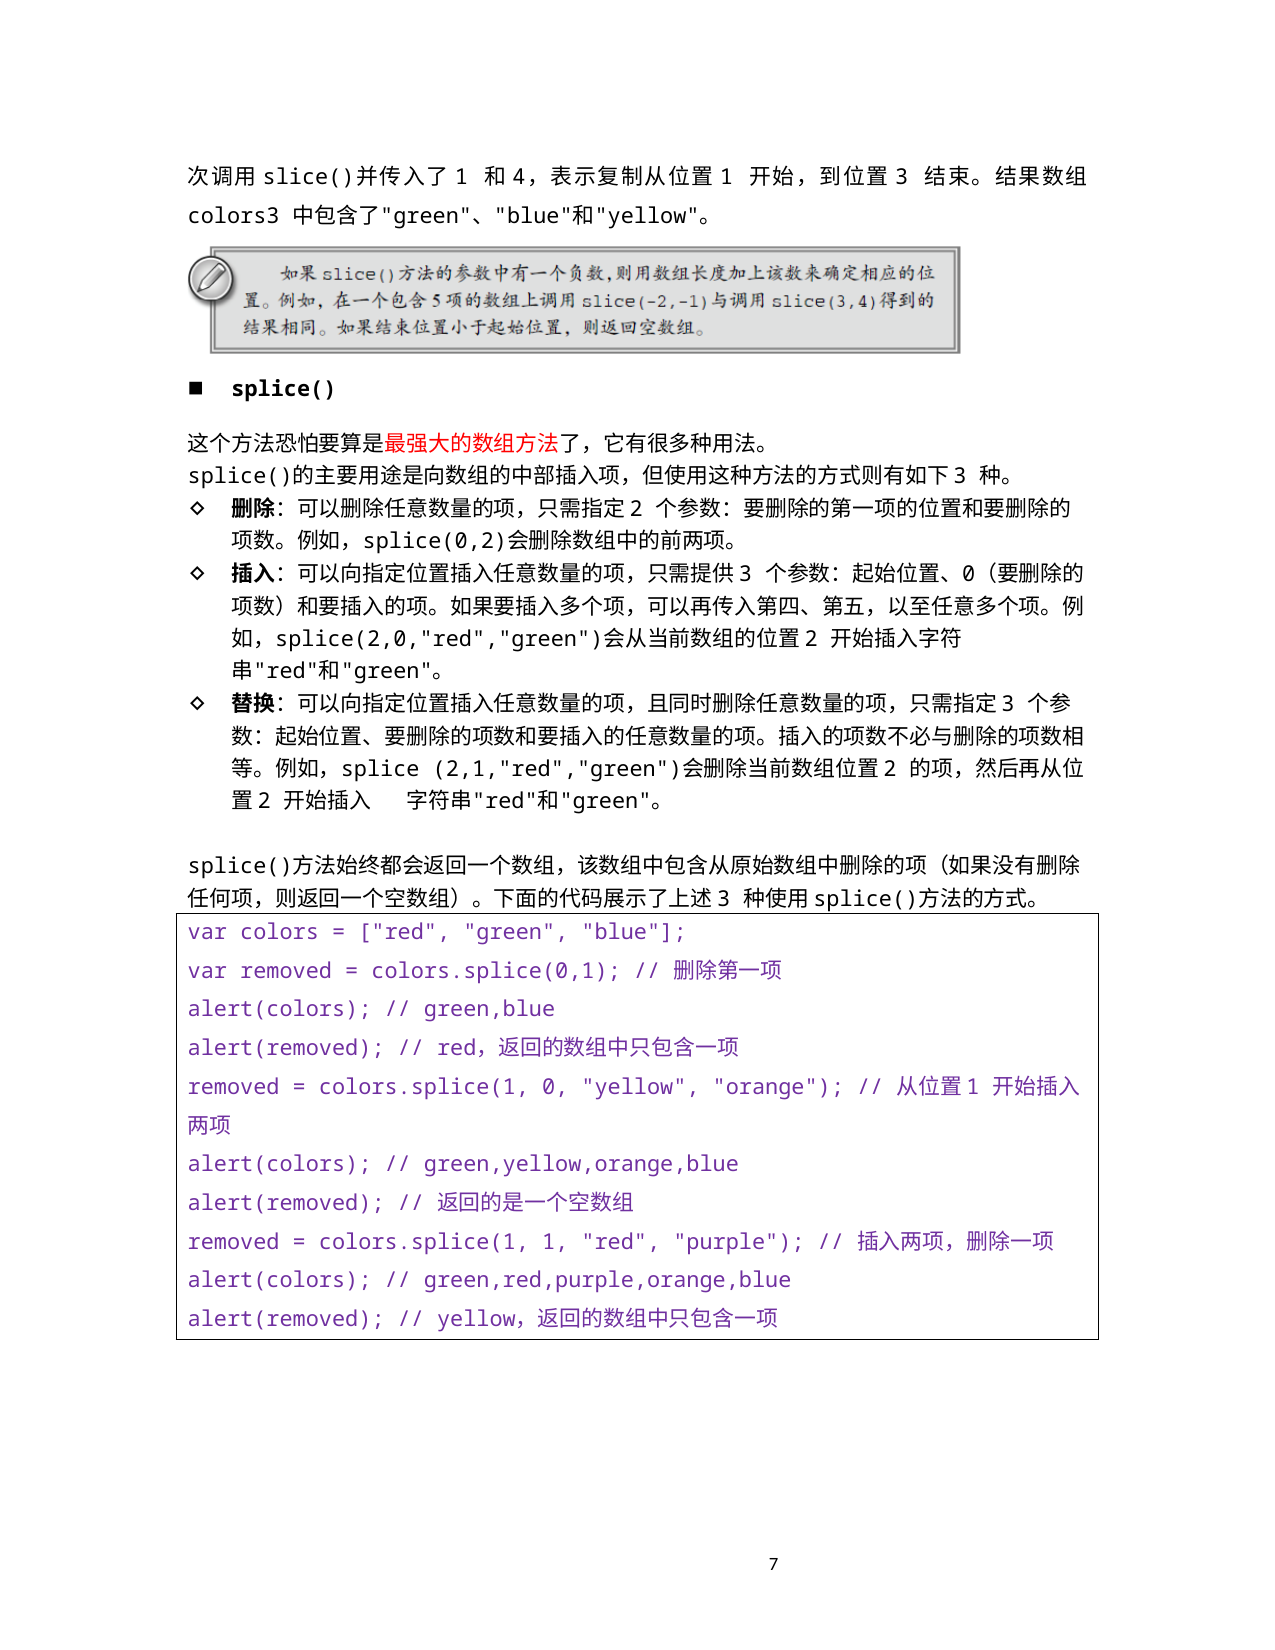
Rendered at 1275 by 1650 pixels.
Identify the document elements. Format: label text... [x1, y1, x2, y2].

subtitle splice() [187, 372, 1087, 404]
list 替换：可以向指定位置插入任意数量的项，且同时删除任意数量的项，只需指定3 个参数：起始位置、要删除的项数和要插入的任意数量的项。插入的项数不必与删除的项数相等。例如，splice (2,1,"red","green")会删除当前数组位置2 的项，然后再从位置2 开始插入 字符串"red"和"green"。 [187, 686, 1087, 816]
list 插入：可以向指定位置插入任意数量的项，只需提供3 个参数：起始位置、0（要删除的项数）和要插入的项。如果要插入多个项，可以再传入第四、第五，以至任意多个项。例如，splice(2,0,"red","green")会从当前数组的位置2 开始插入字符串"red"和"green"。 [187, 556, 1087, 686]
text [187, 159, 1087, 230]
picture [187, 236, 973, 362]
text splice()方法始终都会返回一个数组，该数组中包含从原始数组中删除的项（如果没有删除任何项，则返回一个空数组）。下面的代码展示了上述3 种使用splice()方法的方式。 [187, 848, 1087, 913]
text splice()的主要用途是向数组的中部插入项，但使用这种方法的方式则有如下3 种。 [187, 458, 1087, 491]
text 这个方法恐怕要算是最强大的数组方法了，它有很多种用法。 [187, 426, 1087, 458]
list 删除：可以删除任意数量的项，只需指定2 个参数：要删除的第一项的位置和要删除的项数。例如，splice(0,2)会删除数组中的前两项。 [187, 491, 1087, 556]
table_header var colors = ["red", "green", "blue"]; var removed = colors.splice(0,1); // 删除第一项 alert(colors); // green,blue alert(removed); // red，返回的数组中只包含一项 removed = colors.splice(1, 0, "yellow", "orange"); // 从位置1 开始插入两项 alert(colors); // green,yellow,orange,blue alert(removed); // 返回的是一个空数组 removed = colors.splice(1, 1, "red", "purple"); // 插入两项，删除一项 alert(colors); // green,red,purple,orange,blue alert(removed); // yellow，返回的数组中只包含一项 [177, 914, 1098, 1339]
